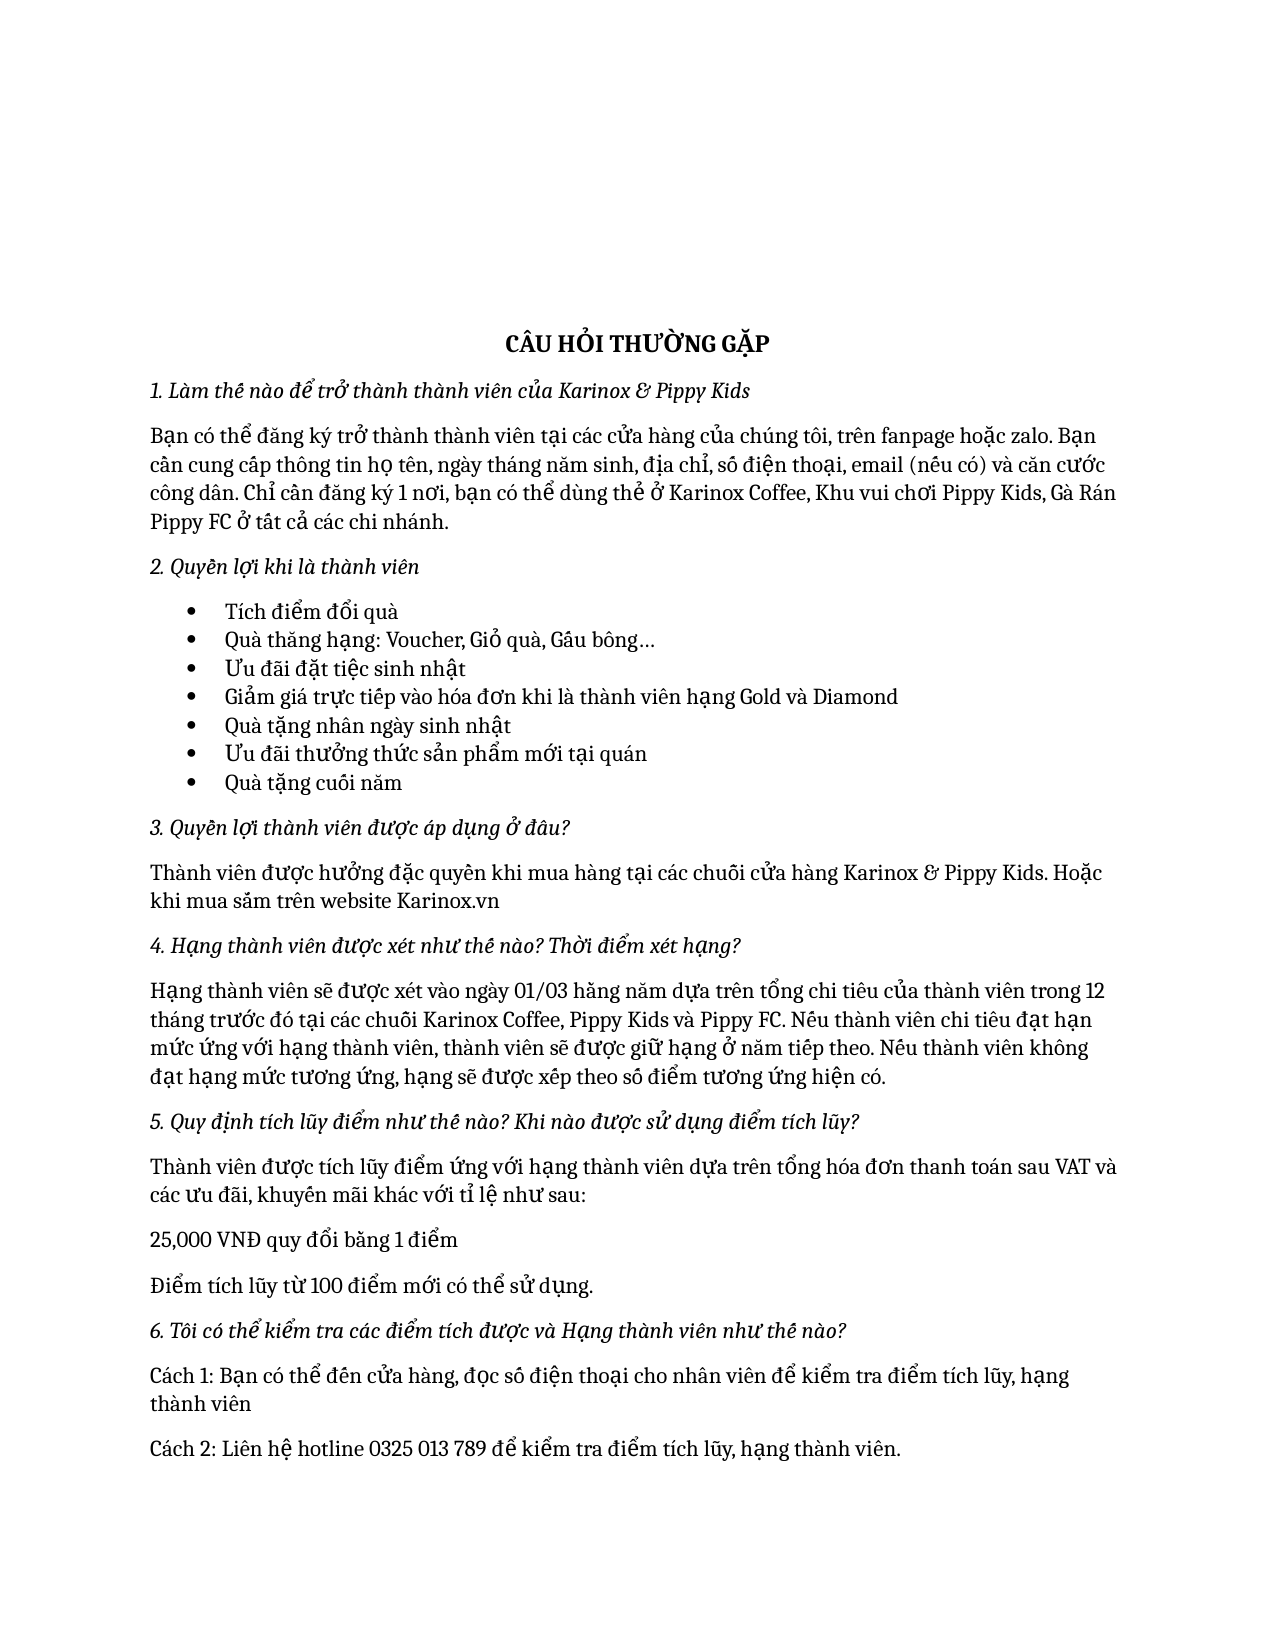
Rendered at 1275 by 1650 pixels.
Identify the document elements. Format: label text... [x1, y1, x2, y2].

text 4. Hạng thành viên được xét như thế nào? Thời điểm xét hạng? [150, 933, 1125, 959]
text Hạng thành viên sẽ được xét vào ngày 01/03 hằng năm dựa trên tổng chi tiêu của thành viên trong 12 tháng trước đó tại các chuỗi Karinox Coffee, Pippy Kids và Pippy FC. Nếu thành viên chi tiêu đạt hạn mức ứng với hạng thành viên, thành viên sẽ được giữ hạng ở năm tiếp theo. Nếu thành viên không đạt hạng mức tương ứng, hạng sẽ được xếp theo số điểm tương ứng hiện có. [150, 978, 1125, 1090]
text Cách 1: Bạn có thể đến cửa hàng, đọc số điện thoại cho nhân viên để kiểm tra điểm tích lũy, hạng thành viên [150, 1363, 1125, 1417]
text Thành viên được hưởng đặc quyền khi mua hàng tại các chuỗi cửa hàng Karinox & Pippy Kids. Hoặc khi mua sắm trên website Karinox.vn [150, 859, 1125, 914]
list Giảm giá trực tiếp vào hóa đơn khi là thành viên hạng Gold và Diamond [187, 684, 1125, 710]
text 1. Làm thế nào để trở thành thành viên của Karinox & Pippy Kids [150, 378, 1125, 404]
text 5. Quy định tích lũy điểm như thế nào? Khi nào được sử dụng điểm tích lũy? [150, 1109, 1125, 1135]
text 2. Quyền lợi khi là thành viên [150, 554, 1125, 580]
text 25,000 VNĐ quy đổi bằng 1 điểm [150, 1227, 1125, 1254]
list Tích điểm đổi quà [187, 599, 1125, 625]
list Quà tặng cuối năm [187, 769, 1125, 796]
text Điểm tích lũy từ 100 điểm mới có thể sử dụng. [150, 1272, 1125, 1299]
list Quà tặng nhân ngày sinh nhật [187, 712, 1125, 739]
text Cách 2: Liên hệ hotline 0325 013 789 để kiểm tra điểm tích lũy, hạng thành viên. [150, 1436, 1125, 1462]
list Ưu đãi thưởng thức sản phẩm mới tại quán [187, 741, 1125, 767]
text Bạn có thể đăng ký trở thành thành viên tại các cửa hàng của chúng tôi, trên fanpage hoặc zalo. Bạn cần cung cấp thông tin họ tên, ngày tháng năm sinh, địa chỉ, số điện thoại, email (nếu có) và căn cước công dân. Chỉ cần đăng ký 1 nơi, bạn có thể dùng thẻ ở Karinox Coffee, Khu vui chơi Pippy Kids, Gà Rán Pippy FC ở tất cả các chi nhánh. [150, 423, 1125, 535]
text 6. Tôi có thể kiểm tra các điểm tích được và Hạng thành viên như thế nào? [150, 1317, 1125, 1344]
text CÂU HỎI THƯỜNG GẶP [150, 330, 1125, 359]
list Ưu đãi đặt tiệc sinh nhật [187, 656, 1125, 682]
text 3. Quyền lợi thành viên được áp dụng ở đâu? [150, 814, 1125, 841]
list Quà thăng hạng: Voucher, Giỏ quà, Gấu bông… [187, 627, 1125, 653]
text Thành viên được tích lũy điểm ứng với hạng thành viên dựa trên tổng hóa đơn thanh toán sau VAT và các ưu đãi, khuyến mãi khác với tỉ lệ như sau: [150, 1154, 1125, 1208]
